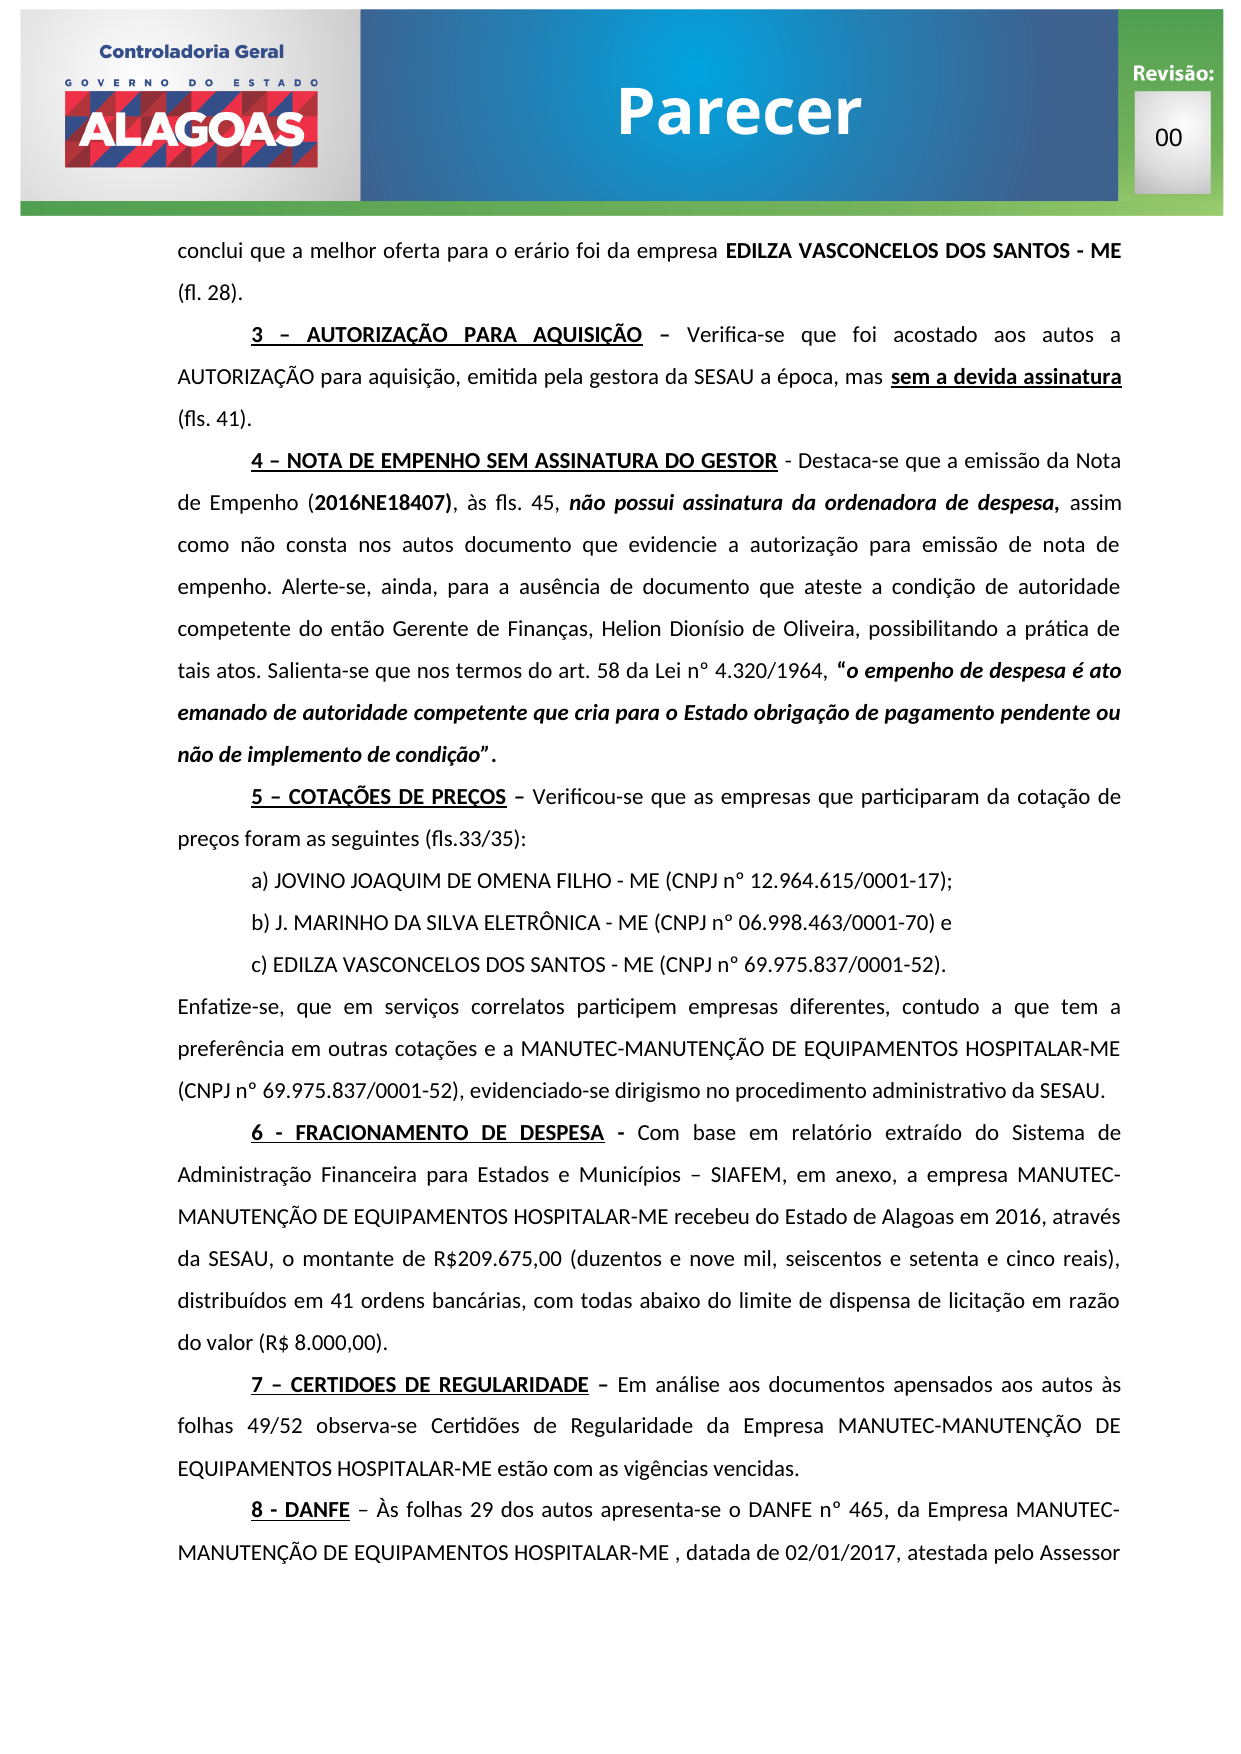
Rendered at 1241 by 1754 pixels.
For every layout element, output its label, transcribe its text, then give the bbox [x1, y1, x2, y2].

text Enfatize-se, que em serviços correlatos participem empresas diferentes, contudo a que tem a preferência em outras cotações e a MANUTEC-MANUTENÇÃO DE EQUIPAMENTOS HOSPITALAR-ME (CNPJ nº 69.975.837/0001-52), evidenciado-se dirigismo no procedimento administrativo da SESAU. [177, 992, 1122, 1104]
text 6 - FRACIONAMENTO DE DESPESA - Com base em relatório extraído do Sistema de Administração Financeira para Estados e Municípios – SIAFEM, em anexo, a empresa MANUTEC-MANUTENÇÃO DE EQUIPAMENTOS HOSPITALAR-ME recebeu do Estado de Alagoas em 2016, através da SESAU, o montante de R$209.675,00 (duzentos e nove mil, seiscentos e setenta e cinco reais), distribuídos em 41 ordens bancárias, com todas abaixo do limite de dispensa de licitação em razão do valor (R$ 8.000,00). [177, 1118, 1122, 1356]
text 4 – NOTA DE EMPENHO SEM ASSINATURA DO GESTOR - Destaca-se que a emissão da Nota de Empenho (2016NE18407), às fls. 45, não possui assinatura da ordenadora de despesa, assim como não consta nos autos documento que evidencie a autorização para emissão de nota de empenho. Alerte-se, ainda, para a ausência de documento que ateste a condição de autoridade competente do então Gerente de Finanças, Helion Dionísio de Oliveira, possibilitando a prática de tais atos. Salienta-se que nos termos do art. 58 da Lei nº 4.320/1964, “o empenho de despesa é ato emanado de autoridade competente que cria para o Estado obrigação de pagamento pendente ou não de implemento de condição”. [177, 446, 1122, 768]
text 5 – COTAÇÕES DE PREÇOS – Verificou-se que as empresas que participaram da cotação de preços foram as seguintes (fls.33/35): [177, 782, 1122, 852]
text c) EDILZA VASCONCELOS DOS SANTOS - ME (CNPJ nº 69.975.837/0001-52). [251, 950, 1122, 978]
picture [20, 9, 1224, 216]
text b) J. MARINHO DA SILVA ELETRÔNICA - ME (CNPJ nº 06.998.463/0001-70) e [251, 908, 1122, 936]
text 3 – AUTORIZAÇÃO PARA AQUISIÇÃO – Verifica-se que foi acostado aos autos a AUTORIZAÇÃO para aquisição, emitida pela gestora da SESAU a época, mas sem a devida assinatura (fls. 41). [177, 320, 1122, 432]
text 7 – CERTIDOES DE REGULARIDADE – Em análise aos documentos apensados aos autos às folhas 49/52 observa-se Certidões de Regularidade da Empresa MANUTEC-MANUTENÇÃO DE EQUIPAMENTOS HOSPITALAR-ME estão com as vigências vencidas. [177, 1370, 1122, 1482]
text a) JOVINO JOAQUIM DE OMENA FILHO - ME (CNPJ nº 12.964.615/0001-17); [251, 866, 1122, 894]
